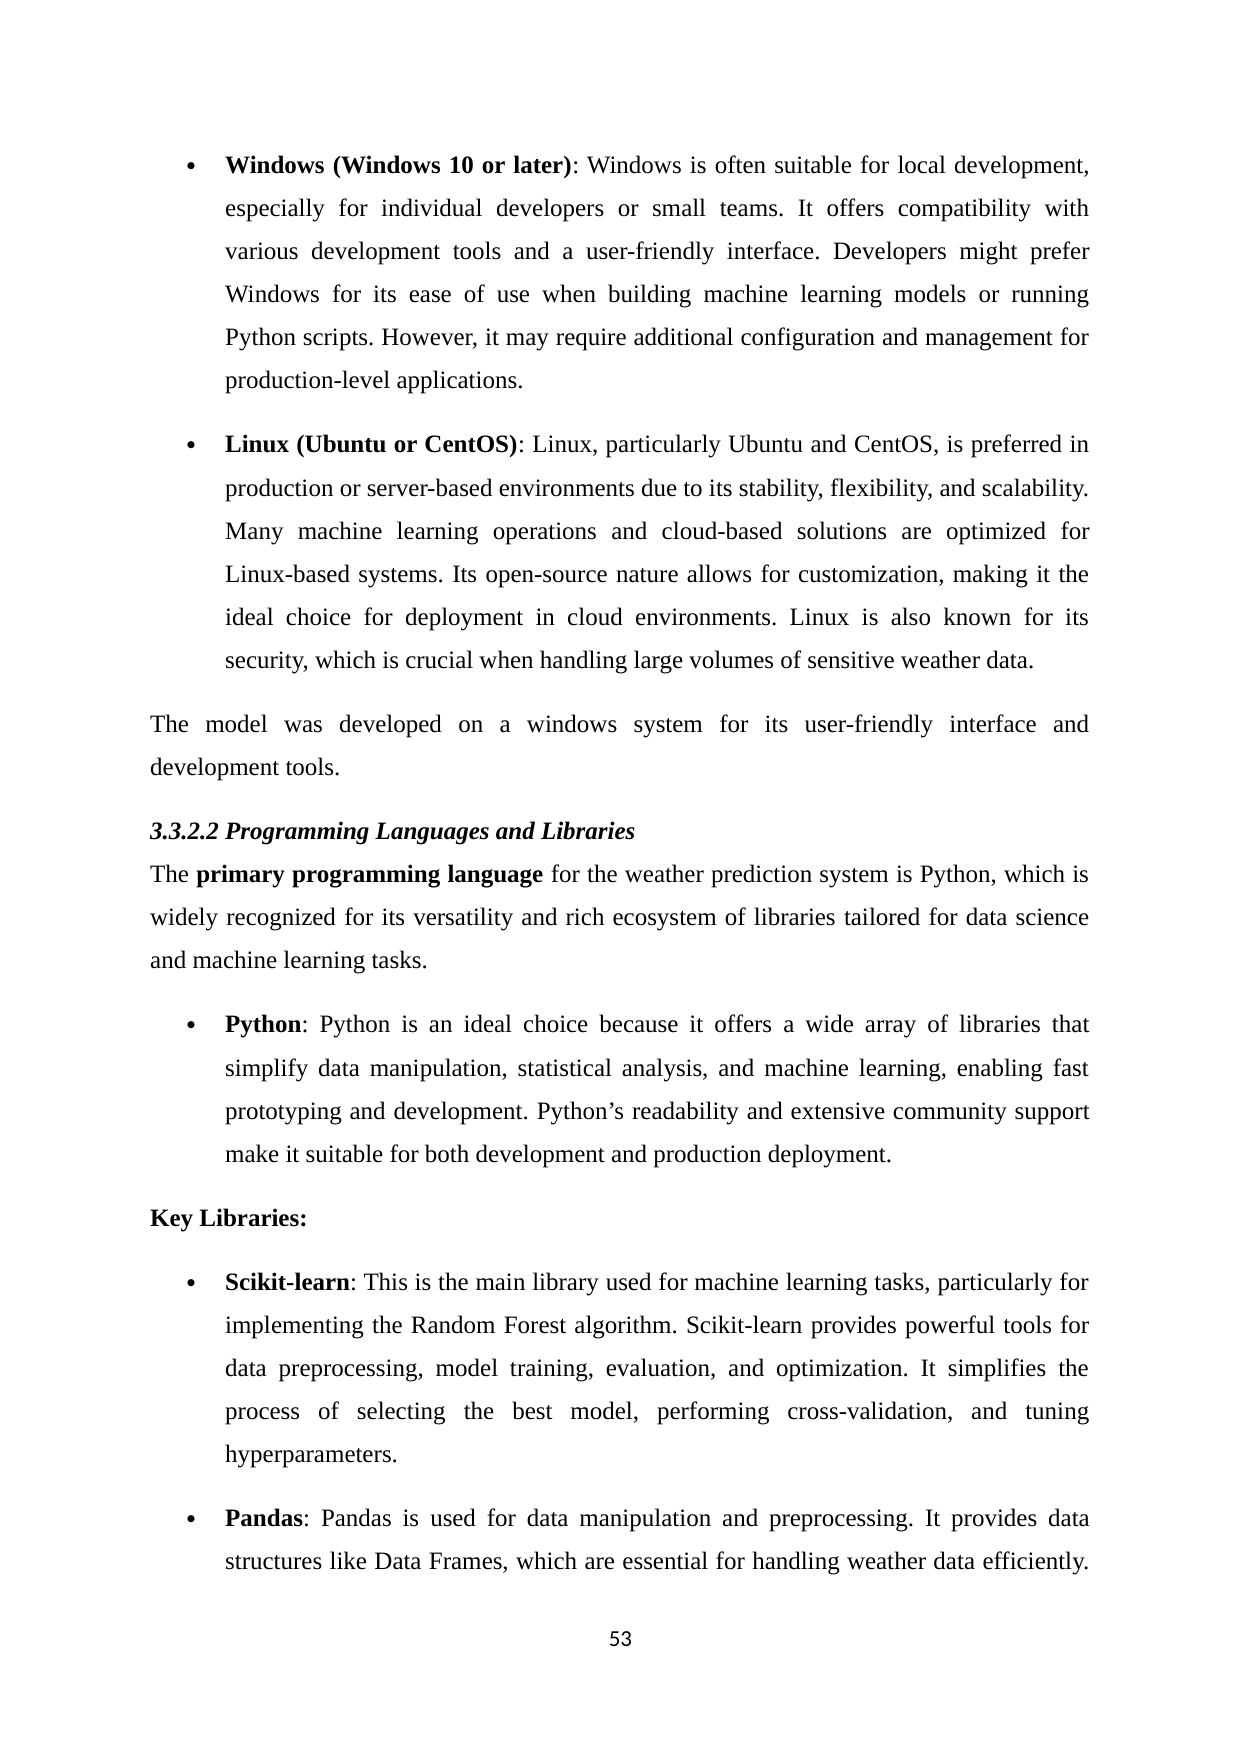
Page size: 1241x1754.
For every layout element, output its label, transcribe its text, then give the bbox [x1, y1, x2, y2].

text Key Libraries: [150, 1203, 1090, 1232]
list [187, 1503, 1090, 1575]
subtitle 3.3.2.2 Programming Languages and Libraries [150, 816, 1090, 845]
list Windows (Windows 10 or later): Windows is often suitable for local development, especially for individual developers or small teams. It offers compatibility with various development tools and a user-friendly interface. Developers might prefer Windows for its ease of use when building machine learning models or running Python scripts. However, it may require additional configuration and management for production-level applications. [187, 150, 1090, 394]
text The primary programming language for the weather prediction system is Python, which is widely recognized for its versatility and rich ecosystem of libraries tailored for data science and machine learning tasks. [150, 859, 1090, 974]
list Scikit-learn: This is the main library used for machine learning tasks, particularly for implementing the Random Forest algorithm. Scikit-learn provides powerful tools for data preprocessing, model training, evaluation, and optimization. It simplifies the process of selecting the best model, performing cross-validation, and tuning hyperparameters. [187, 1267, 1090, 1468]
text The model was developed on a windows system for its user-friendly interface and development tools. [150, 709, 1090, 781]
list Python: Python is an ideal choice because it offers a wide array of libraries that simplify data manipulation, statistical analysis, and machine learning, enabling fast prototyping and development. Python’s readability and extensive community support make it suitable for both development and production deployment. [187, 1009, 1090, 1168]
list Linux (Ubuntu or CentOS): Linux, particularly Ubuntu and CentOS, is preferred in production or server-based environments due to its stability, flexibility, and scalability. Many machine learning operations and cloud-based solutions are optimized for Linux-based systems. Its open-source nature allows for customization, making it the ideal choice for deployment in cloud environments. Linux is also known for its security, which is crucial when handling large volumes of sensitive weather data. [187, 429, 1090, 674]
